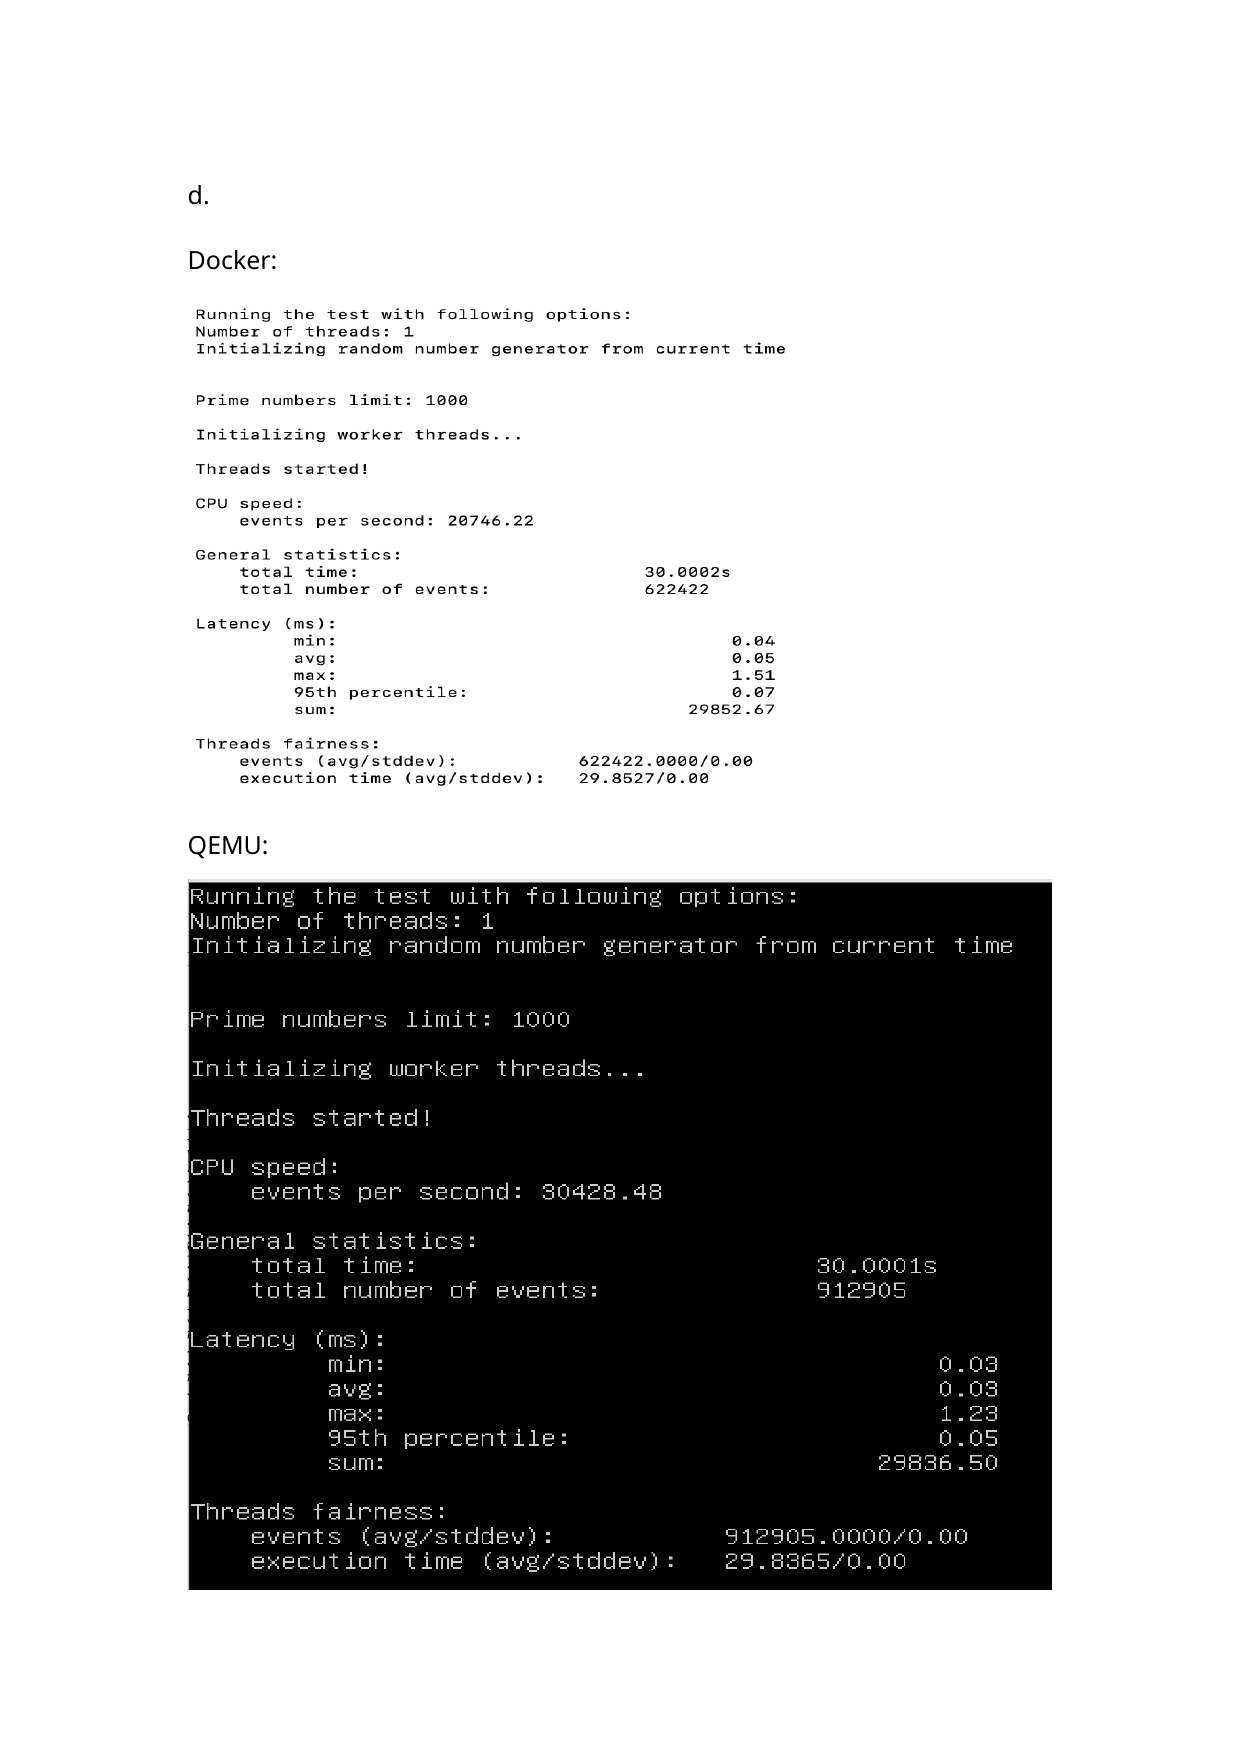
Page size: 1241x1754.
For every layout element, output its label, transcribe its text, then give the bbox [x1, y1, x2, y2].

list Docker: [187, 227, 1053, 292]
list QEMU: [187, 812, 1053, 877]
picture [187, 879, 1052, 1590]
picture [187, 298, 1052, 806]
